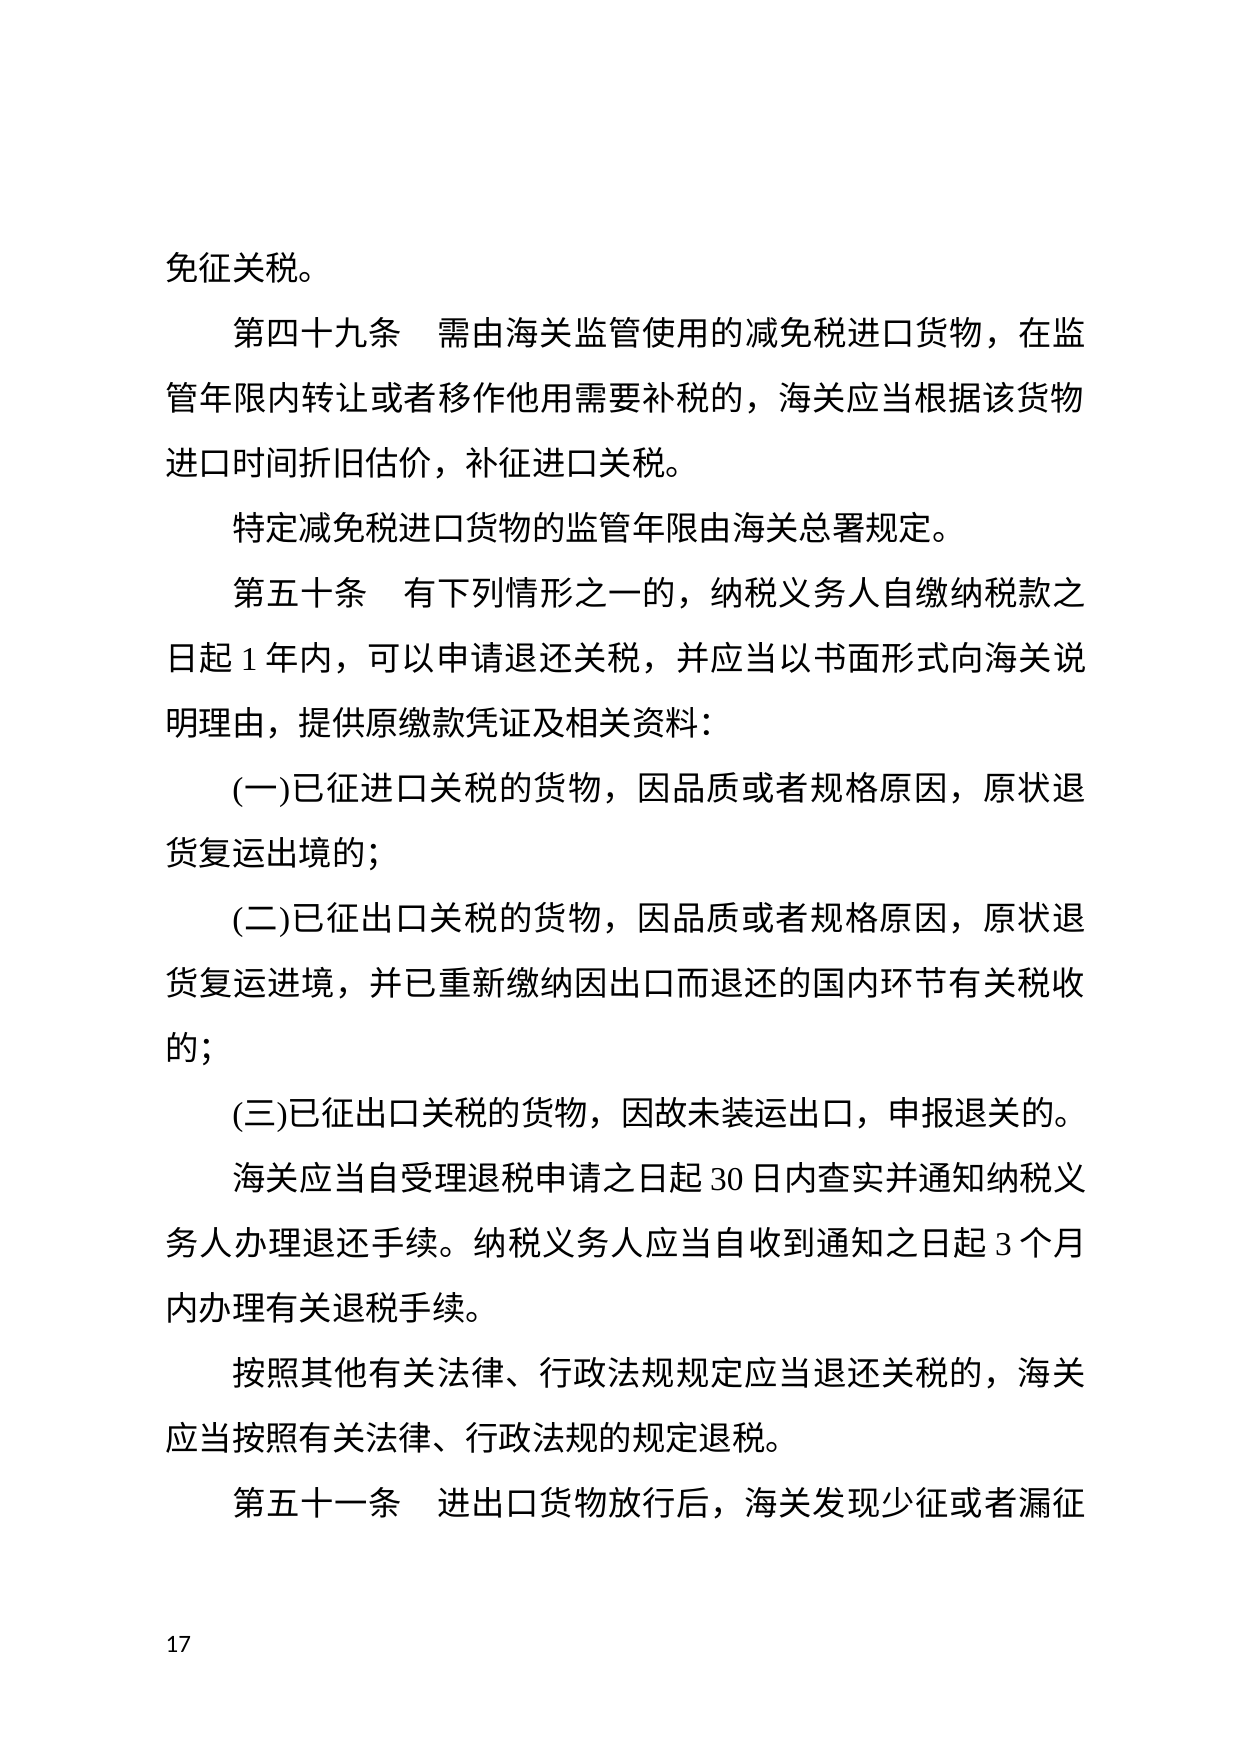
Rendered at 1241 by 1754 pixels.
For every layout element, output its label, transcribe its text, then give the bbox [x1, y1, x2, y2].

text (三)已征出口关税的货物，因故未装运出口，申报退关的。 [165, 1078, 1087, 1143]
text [165, 1468, 1087, 1533]
text 第四十九条 需由海关监管使用的减免税进口货物，在监管年限内转让或者移作他用需要补税的，海关应当根据该货物进口时间折旧估价，补征进口关税。 [165, 298, 1087, 493]
text (二)已征出口关税的货物，因品质或者规格原因，原状退货复运进境，并已重新缴纳因出口而退还的国内环节有关税收的； [165, 883, 1087, 1078]
text 海关应当自受理退税申请之日起30日内查实并通知纳税义务人办理退还手续。纳税义务人应当自收到通知之日起3个月内办理有关退税手续。 [165, 1143, 1087, 1338]
text 按照其他有关法律、行政法规规定应当退还关税的，海关应当按照有关法律、行政法规的规定退税。 [165, 1338, 1087, 1468]
text (一)已征进口关税的货物，因品质或者规格原因，原状退货复运出境的； [165, 753, 1087, 883]
text 第五十条 有下列情形之一的，纳税义务人自缴纳税款之日起1年内，可以申请退还关税，并应当以书面形式向海关说明理由，提供原缴款凭证及相关资料： [165, 558, 1087, 753]
text 特定减免税进口货物的监管年限由海关总署规定。 [165, 493, 1087, 558]
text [165, 233, 1087, 298]
